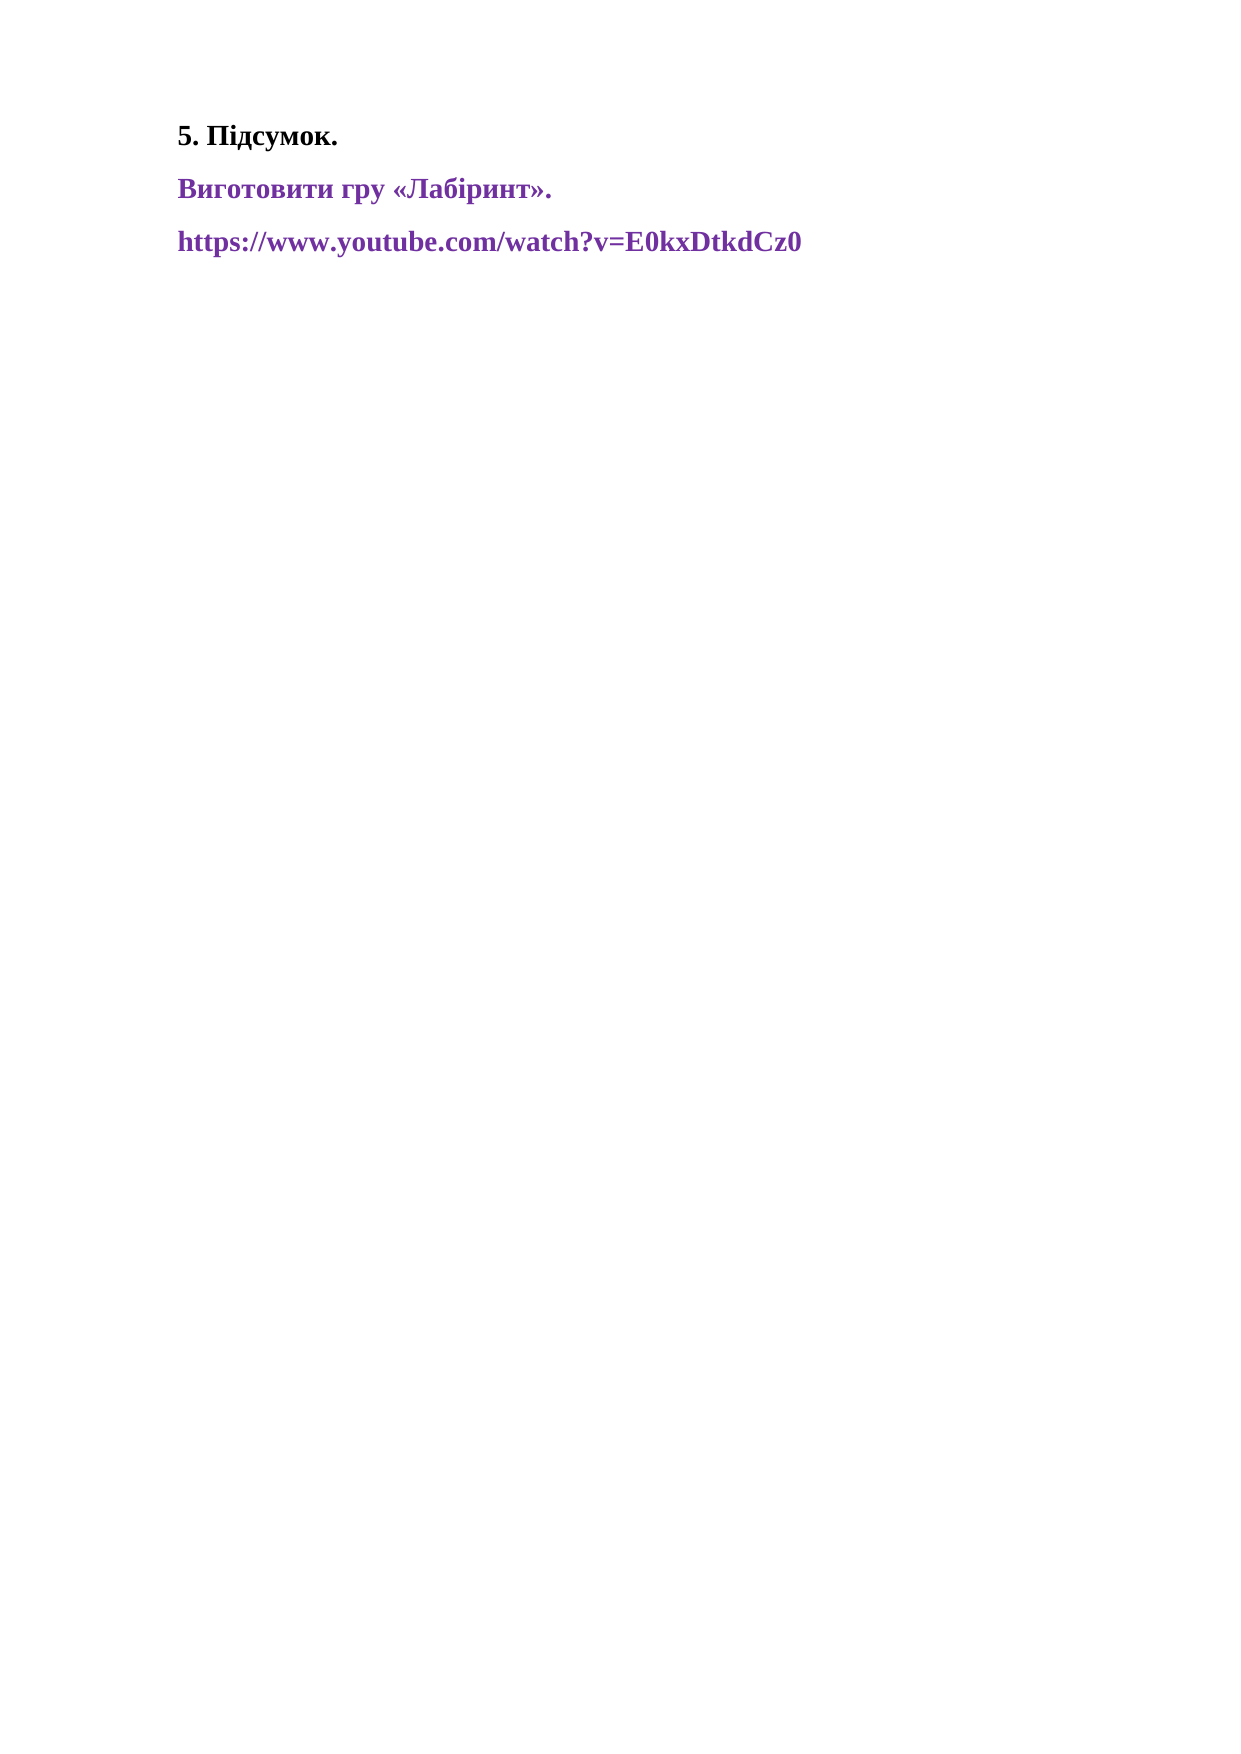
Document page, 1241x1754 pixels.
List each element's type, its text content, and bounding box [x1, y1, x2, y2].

text Виготовити гру «Лабіринт». [177, 171, 1152, 204]
text https://www.youtube.com/watch?v=E0kxDtkdCz0 [177, 224, 1152, 257]
text 5. Підсумок. [177, 118, 1152, 152]
